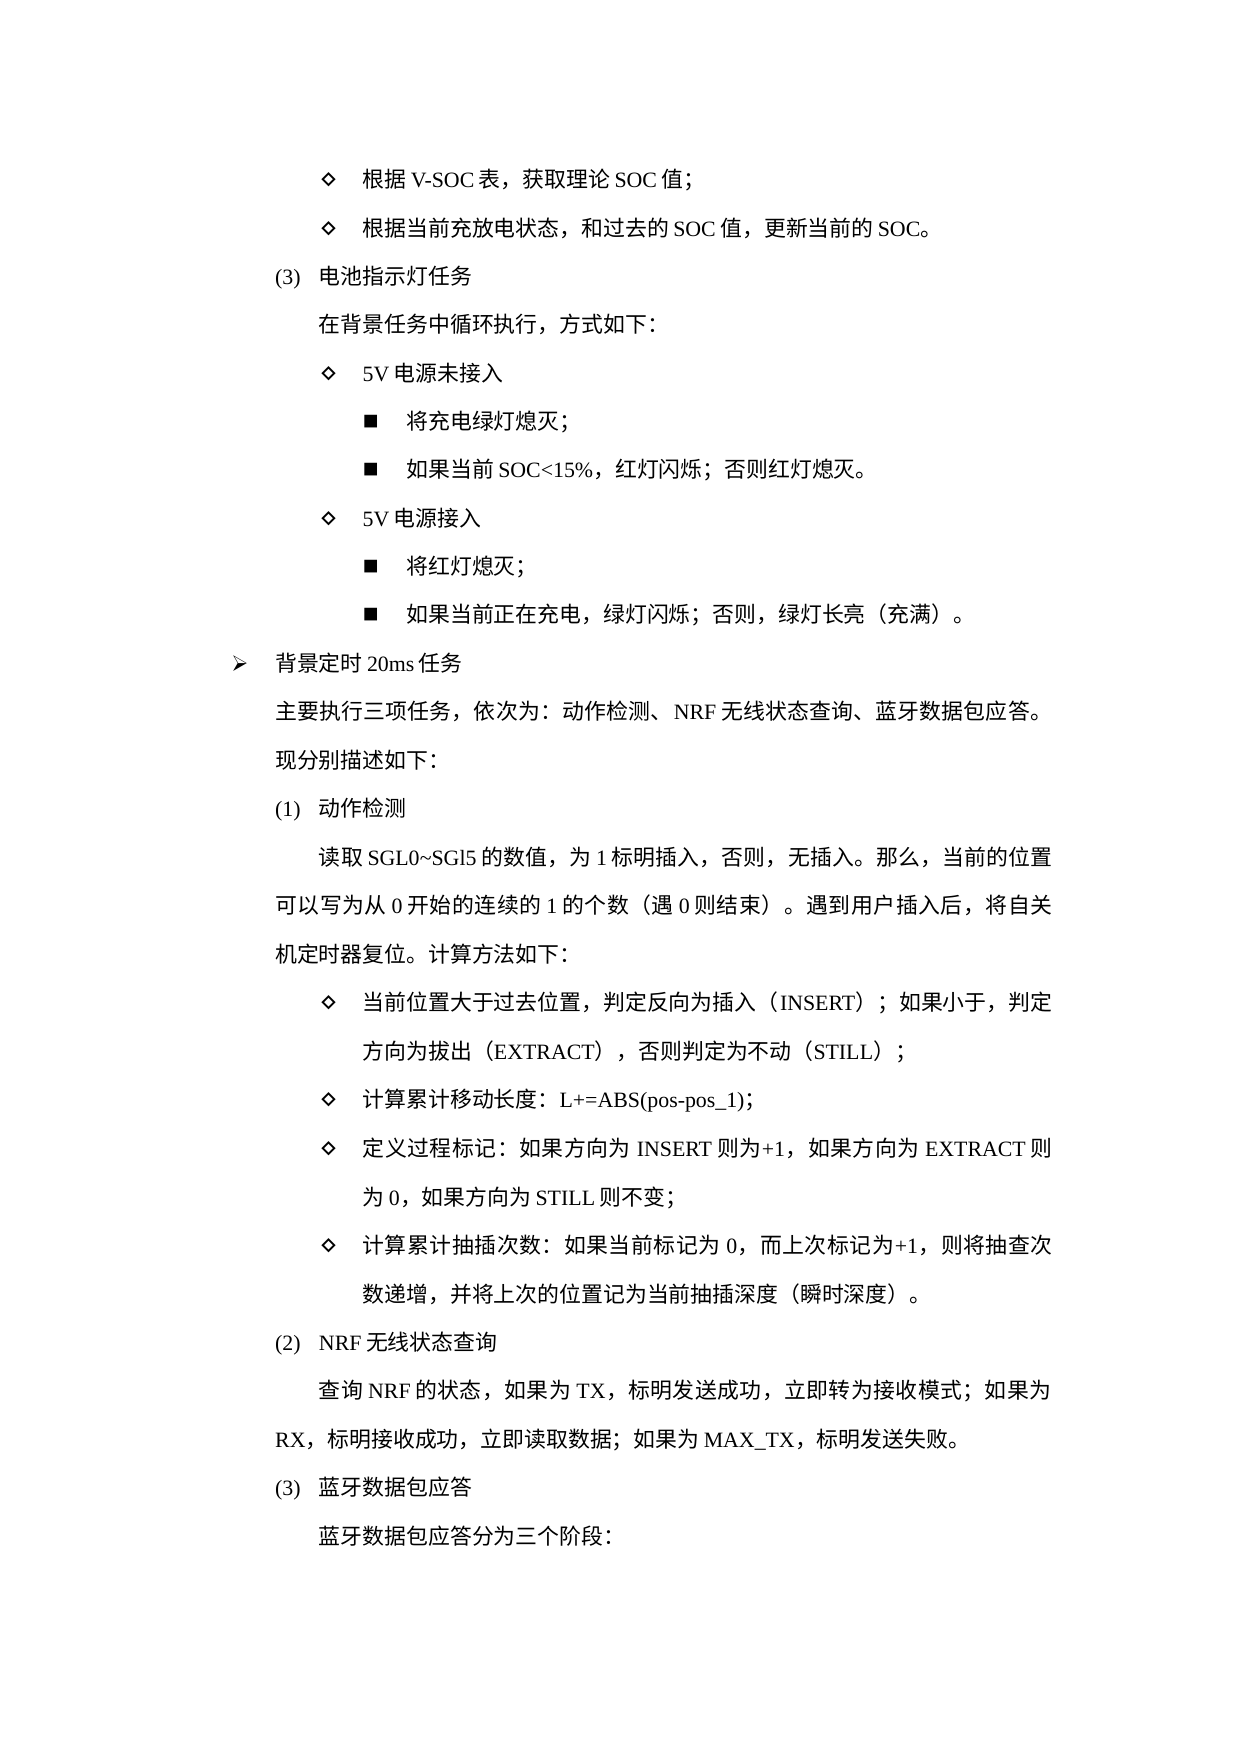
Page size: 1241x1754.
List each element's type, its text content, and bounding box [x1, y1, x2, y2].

list 主要执行三项任务，依次为：动作检测、NRF无线状态查询、蓝牙数据包应答。现分别描述如下： [275, 694, 1053, 775]
list 计算累计移动长度：L+=ABS(pos-pos_1)； [319, 1082, 1053, 1114]
list NRF无线状态查询 [275, 1324, 1053, 1357]
list 定义过程标记：如果方向为INSERT则为+1，如果方向为EXTRACT则为0，如果方向为STILL则不变； [319, 1130, 1053, 1212]
text 读取SGL0~SGl5的数值，为1标明插入，否则，无插入。那么，当前的位置可以写为从0开始的连续的1的个数（遇0则结束）。遇到用户插入后，将自关机定时器复位。计算方法如下： [275, 839, 1053, 969]
list 当前位置大于过去位置，判定反向为插入（INSERT）；如果小于，判定方向为拔出（EXTRACT），否则判定为不动（STILL）； [319, 985, 1053, 1066]
list 5V电源未接入 [319, 355, 1053, 388]
text 查询NRF的状态，如果为TX，标明发送成功，立即转为接收模式；如果为RX，标明接收成功，立即读取数据；如果为MAX_TX，标明发送失败。 [275, 1373, 1053, 1454]
list 将红灯熄灭； [362, 549, 1053, 581]
list 如果当前正在充电，绿灯闪烁；否则，绿灯长亮（充满）。 [362, 597, 1053, 629]
list 将充电绿灯熄灭； [362, 404, 1053, 436]
list 背景定时20ms任务 [231, 645, 1053, 678]
list 蓝牙数据包应答 [275, 1470, 1053, 1502]
list 计算累计抽插次数：如果当前标记为0，而上次标记为+1，则将抽查次数递增，并将上次的位置记为当前抽插深度（瞬时深度）。 [319, 1227, 1053, 1309]
text 蓝牙数据包应答分为三个阶段： [275, 1518, 1053, 1551]
list 在背景任务中循环执行，方式如下： [319, 307, 1053, 339]
list 电池指示灯任务 [275, 259, 1053, 291]
list 根据V-SOC表，获取理论SOC值； [319, 162, 1053, 194]
list 动作检测 [275, 791, 1053, 823]
list 如果当前SOC<15%，红灯闪烁；否则红灯熄灭。 [362, 452, 1053, 484]
list 5V电源接入 [319, 500, 1053, 533]
list 根据当前充放电状态，和过去的SOC值，更新当前的SOC。 [319, 210, 1053, 243]
